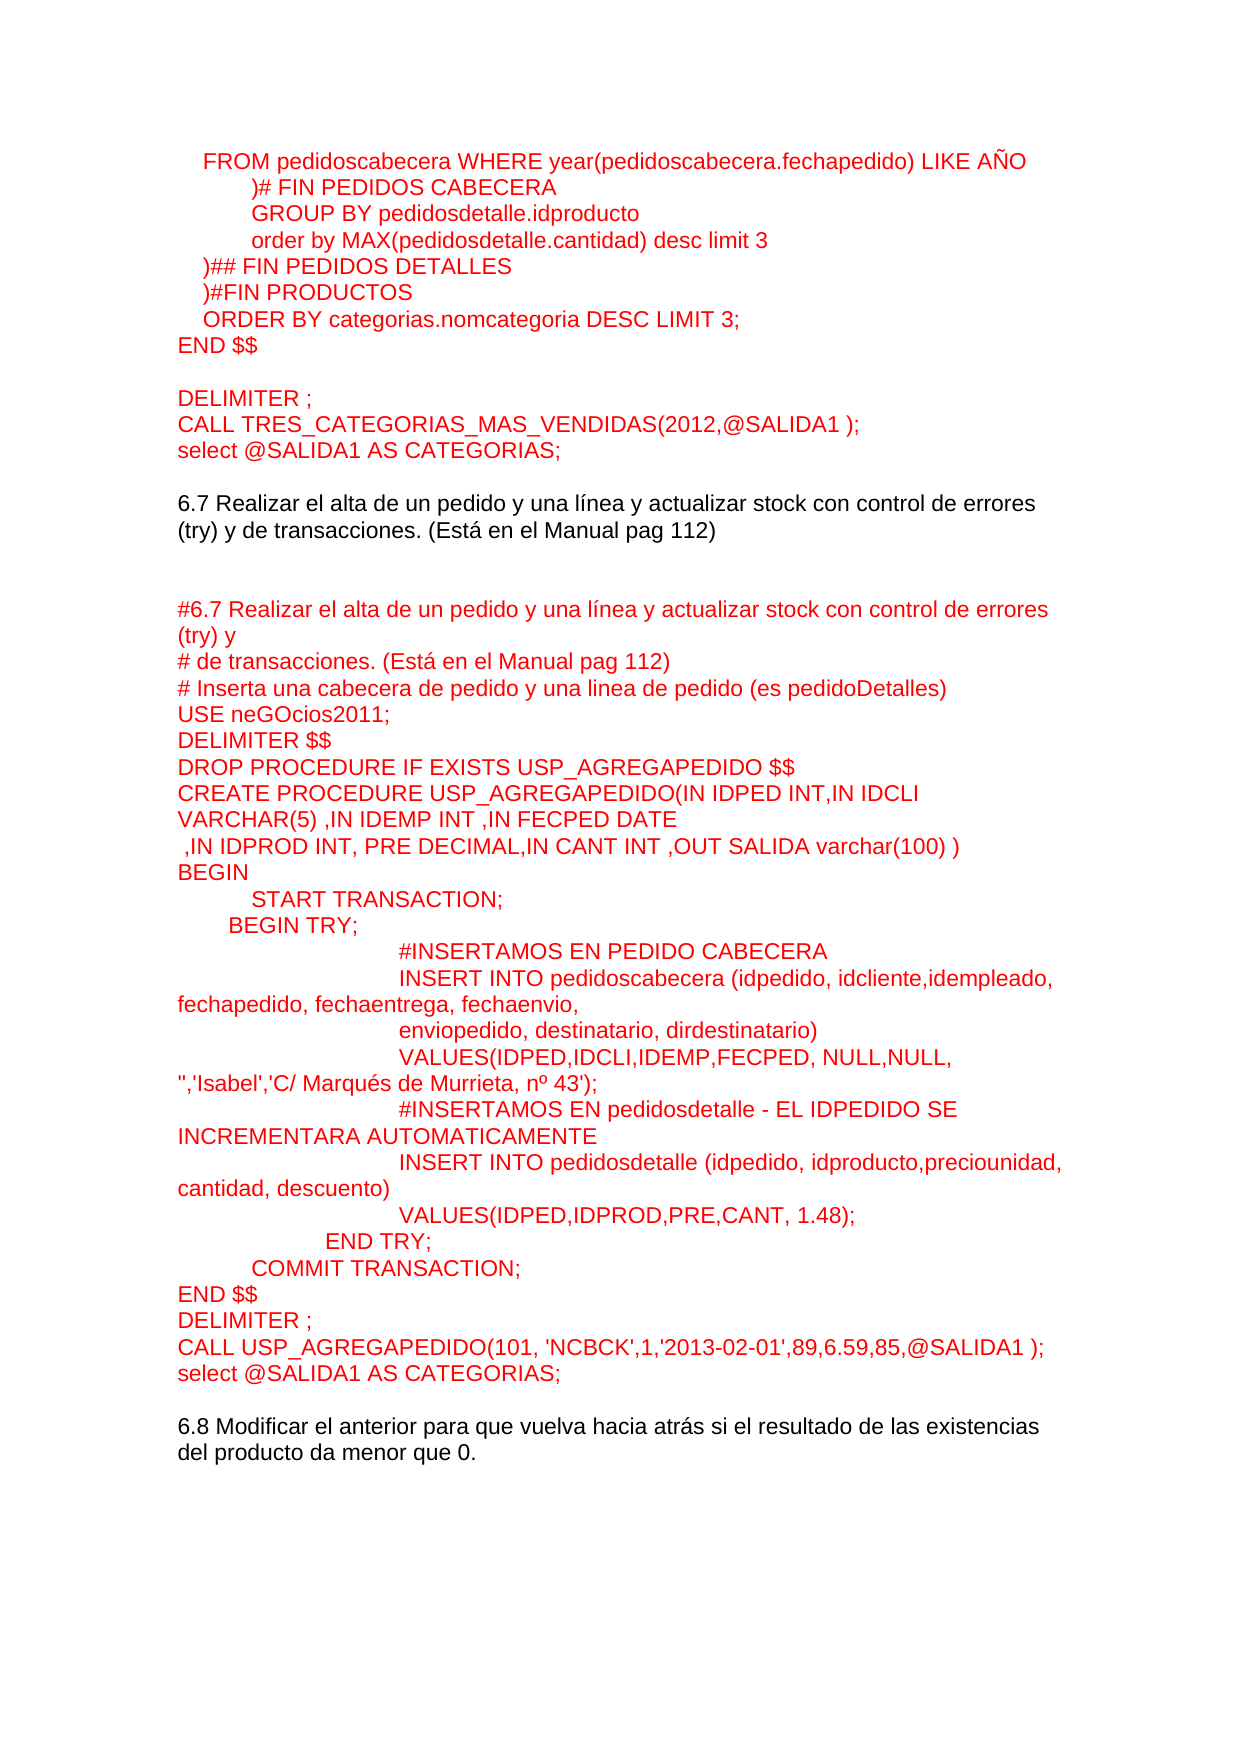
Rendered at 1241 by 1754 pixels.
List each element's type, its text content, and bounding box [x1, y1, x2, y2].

text END $$ [177, 332, 1063, 358]
text )## FIN PEDIDOS DETALLES [177, 253, 1063, 279]
text USE neGOcios2011; [177, 701, 1063, 727]
text )# FIN PEDIDOS CABECERA [177, 174, 1063, 200]
text INSERT INTO pedidoscabecera (idpedido, idcliente,idempleado, fechapedido, fechaentrega, fechaenvio, [177, 964, 1063, 1017]
text )#FIN PRODUCTOS [177, 279, 1063, 306]
text 6.7 Realizar el alta de un pedido y una línea y actualizar stock con control de errores (try) y de transacciones. (Está en el Manual pag 112) [177, 490, 1063, 543]
text DELIMITER $$ [177, 727, 1063, 754]
text DELIMITER ; [177, 385, 1063, 411]
text COMMIT TRANSACTION; [177, 1254, 1063, 1281]
text CALL TRES_CATEGORIAS_MAS_VENDIDAS(2012,@SALIDA1 ); [177, 411, 1063, 437]
text GROUP BY pedidosdetalle.idproducto [177, 200, 1063, 227]
text # Inserta una cabecera de pedido y una linea de pedido (es pedidoDetalles) [177, 675, 1063, 701]
text VALUES(IDPED,IDPROD,PRE,CANT, 1.48); [177, 1202, 1063, 1228]
text START TRANSACTION; [177, 886, 1063, 912]
text END $$ [177, 1281, 1063, 1307]
text BEGIN TRY; [177, 912, 1063, 938]
text CALL USP_AGREGAPEDIDO(101, 'NCBCK',1,'2013-02-01',89,6.59,85,@SALIDA1 ); [177, 1333, 1063, 1360]
text FROM pedidoscabecera WHERE year(pedidoscabecera.fechapedido) LIKE AÑO [177, 148, 1063, 174]
text VALUES(IDPED,IDCLI,IDEMP,FECPED, NULL,NULL, '','Isabel','C/ Marqués de Murrieta, nº 43'); [177, 1044, 1063, 1096]
text #INSERTAMOS EN pedidosdetalle - EL IDPEDIDO SE INCREMENTARA AUTOMATICAMENTE [177, 1096, 1063, 1149]
text INSERT INTO pedidosdetalle (idpedido, idproducto,preciounidad, cantidad, descuento) [177, 1149, 1063, 1202]
text BEGIN [177, 859, 1063, 886]
text select @SALIDA1 AS CATEGORIAS; [177, 437, 1063, 464]
text DELIMITER ; [177, 1307, 1063, 1333]
text #6.7 Realizar el alta de un pedido y una línea y actualizar stock con control de errores (try) y [177, 596, 1063, 648]
text END TRY; [177, 1228, 1063, 1254]
text select @SALIDA1 AS CATEGORIAS; [177, 1360, 1063, 1386]
text CREATE PROCEDURE USP_AGREGAPEDIDO(IN IDPED INT,IN IDCLI VARCHAR(5) ,IN IDEMP INT ,IN FECPED DATE [177, 780, 1063, 833]
text ,IN IDPROD INT, PRE DECIMAL,IN CANT INT ,OUT SALIDA varchar(100) ) [177, 833, 1063, 859]
text # de transacciones. (Está en el Manual pag 112) [177, 648, 1063, 675]
text order by MAX(pedidosdetalle.cantidad) desc limit 3 [177, 227, 1063, 253]
text ORDER BY categorias.nomcategoria DESC LIMIT 3; [177, 306, 1063, 332]
text enviopedido, destinatario, dirdestinatario) [177, 1017, 1063, 1044]
text DROP PROCEDURE IF EXISTS USP_AGREGAPEDIDO $$ [177, 754, 1063, 780]
text 6.8 Modificar el anterior para que vuelva hacia atrás si el resultado de las existencias del producto da menor que 0. [177, 1413, 1063, 1465]
text #INSERTAMOS EN PEDIDO CABECERA [177, 938, 1063, 964]
